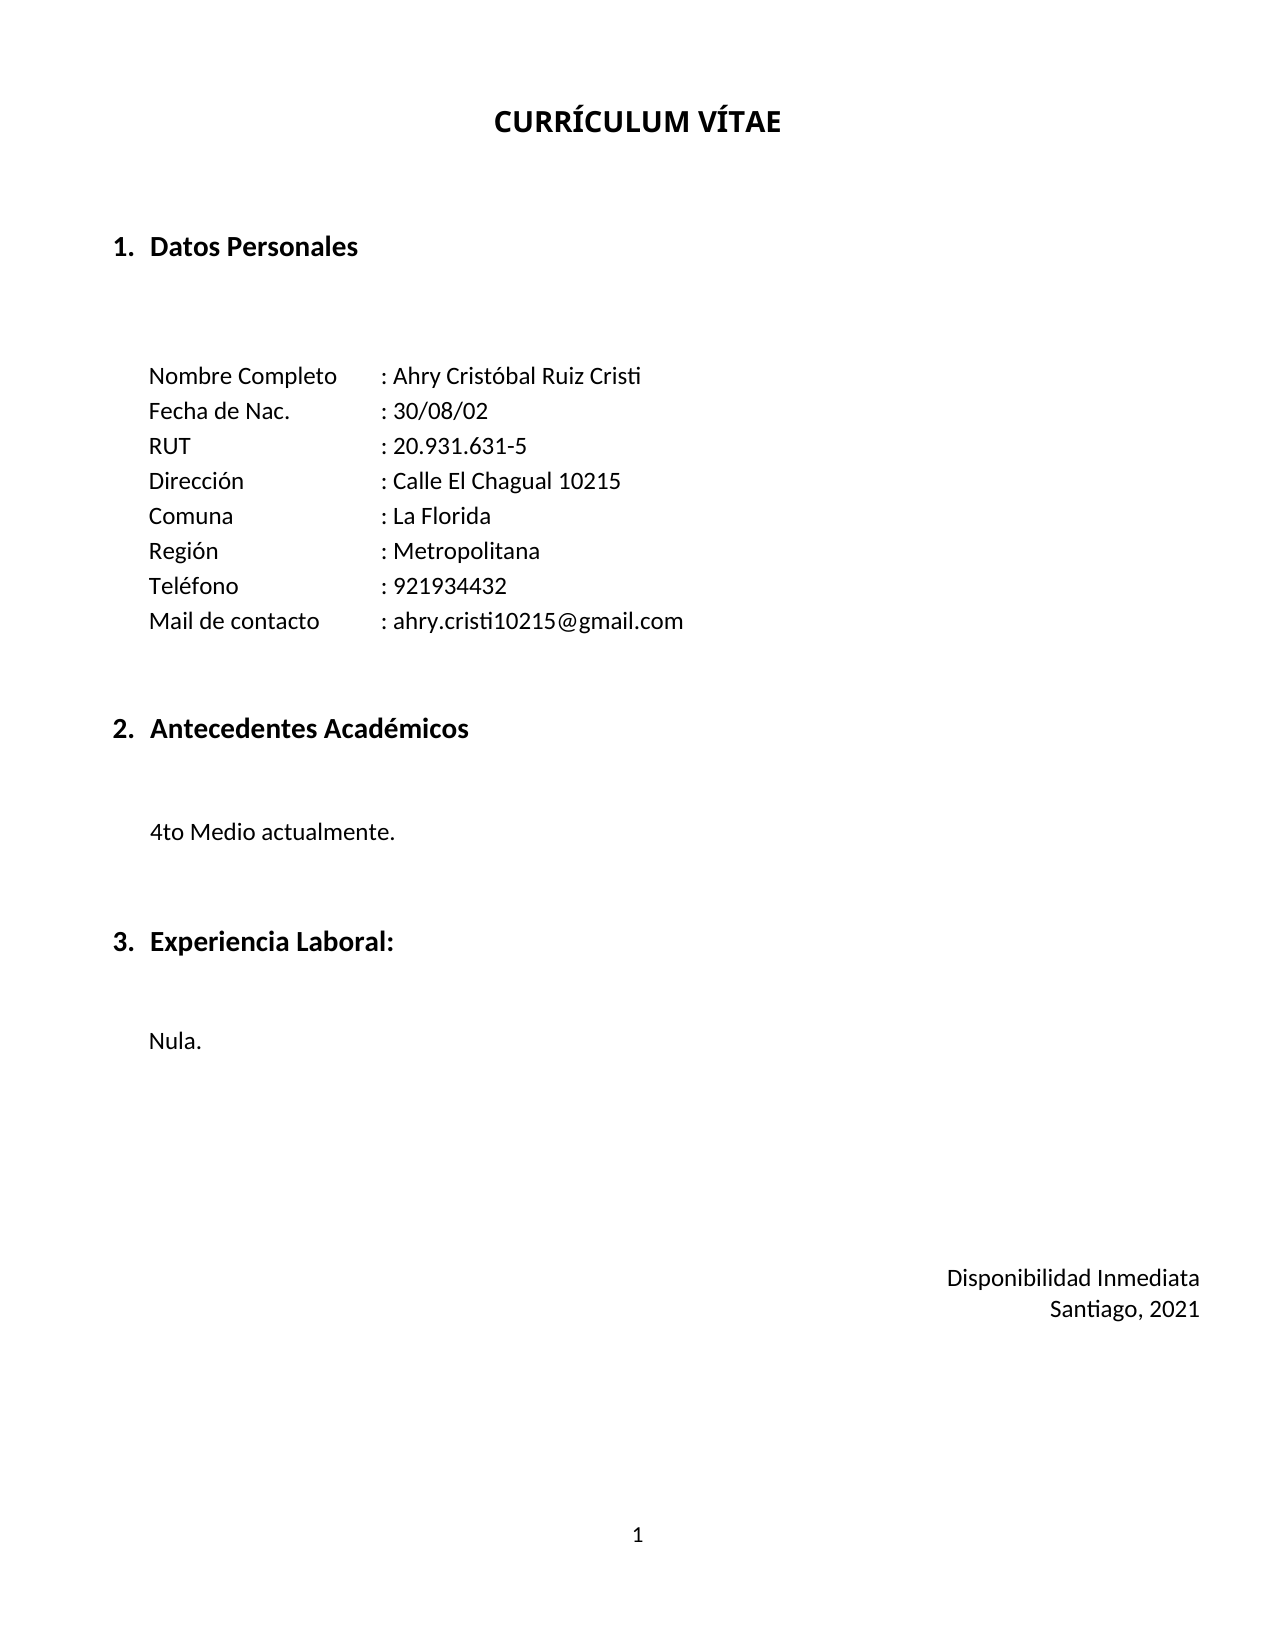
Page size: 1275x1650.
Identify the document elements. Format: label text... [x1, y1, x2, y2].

text RUT : 20.931.631-5 [149, 430, 1200, 461]
list Datos Personales [112, 228, 1200, 264]
text Fecha de Nac. : 30/08/02 [149, 395, 1200, 426]
text Santiago, 2021 [631, 1293, 1200, 1323]
text 4to Medio actualmente. [150, 816, 1200, 847]
text Nula. [149, 1025, 1200, 1055]
list Experiencia Laboral: [112, 923, 1200, 958]
text Región : Metropolitana [149, 535, 1200, 566]
text Mail de contacto : ahry.cristi10215@gmail.com [149, 605, 1200, 636]
text Disponibilidad Inmediata [631, 1262, 1200, 1293]
text Comuna : La Florida [149, 500, 1200, 531]
text CURRÍCULUM VÍTAE [75, 102, 1200, 141]
text Teléfono : 921934432 [149, 570, 1200, 601]
text Dirección : Calle El Chagual 10215 [149, 465, 1200, 496]
list Antecedentes Académicos [112, 710, 1200, 746]
text Nombre Completo : Ahry Cristóbal Ruiz Cristi [149, 360, 1200, 391]
